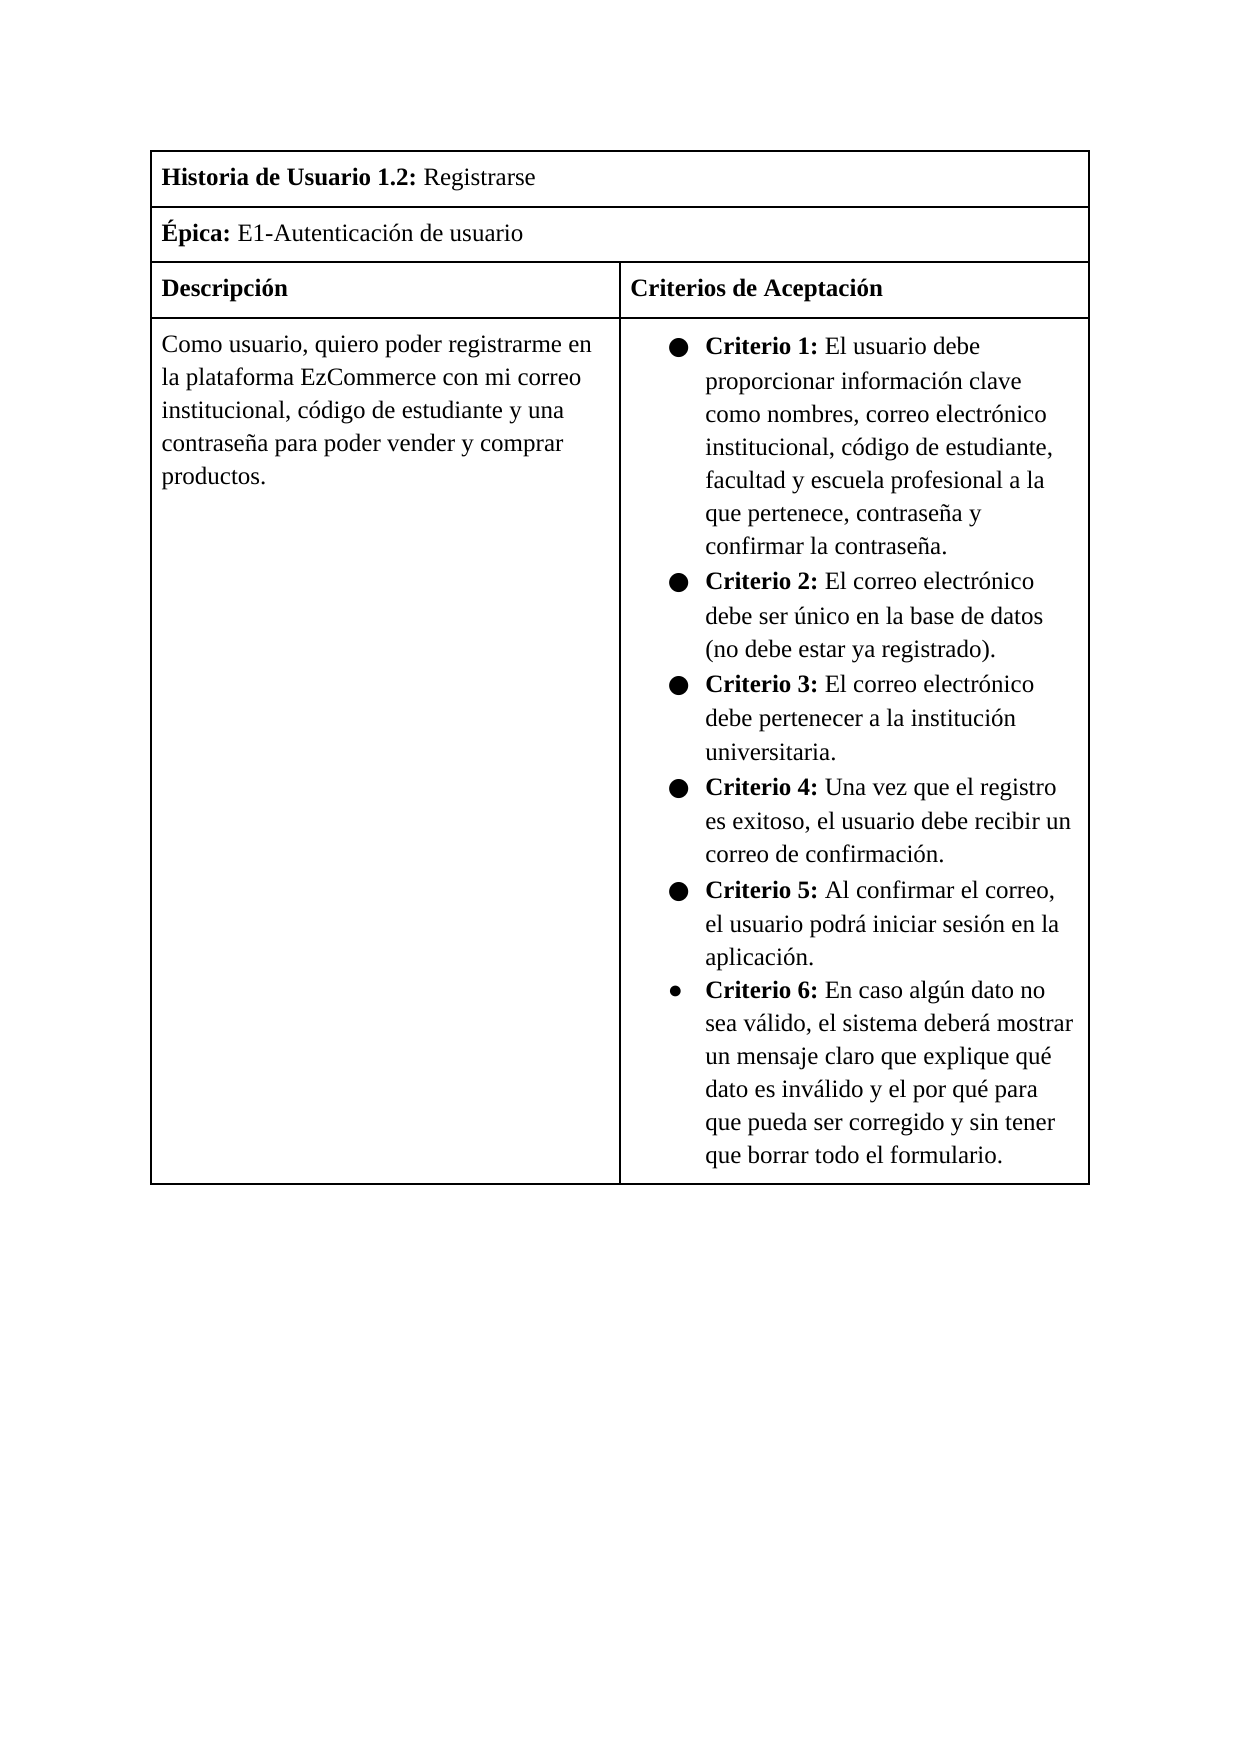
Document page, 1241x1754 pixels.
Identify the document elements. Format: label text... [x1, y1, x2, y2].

table_cell Criterios de Aceptación [621, 263, 1088, 317]
table_cell Descripción [152, 263, 619, 317]
table_cell Como usuario, quiero poder registrarme en la plataforma EzCommerce con mi correo institucional, código de estudiante y una contraseña para poder vender y comprar productos. [152, 319, 619, 1183]
table_header Historia de Usuario 1.2: Registrarse [152, 152, 1088, 206]
table_cell Criterio 1: El usuario debe proporcionar información clave como nombres, correo electrónico institucional, código de estudiante, facultad y escuela profesional a la que pertenece, contraseña y confirmar la contraseña. Criterio 2: El correo electrónico debe ser único en la base de datos (no debe estar ya registrado). Criterio 3: El correo electrónico debe pertenecer a la institución universitaria. Criterio 4: Una vez que el registro es exitoso, el usuario debe recibir un correo de confirmación. Criterio 5: Al confirmar el correo, el usuario podrá iniciar sesión en la aplicación. Criterio 6: En caso algún dato no sea válido, el sistema deberá mostrar un mensaje claro que explique qué dato es inválido y el por qué para que pueda ser corregido y sin tener que borrar todo el formulario. [621, 319, 1088, 1183]
table_cell Épica: E1-Autenticación de usuario [152, 208, 1088, 261]
